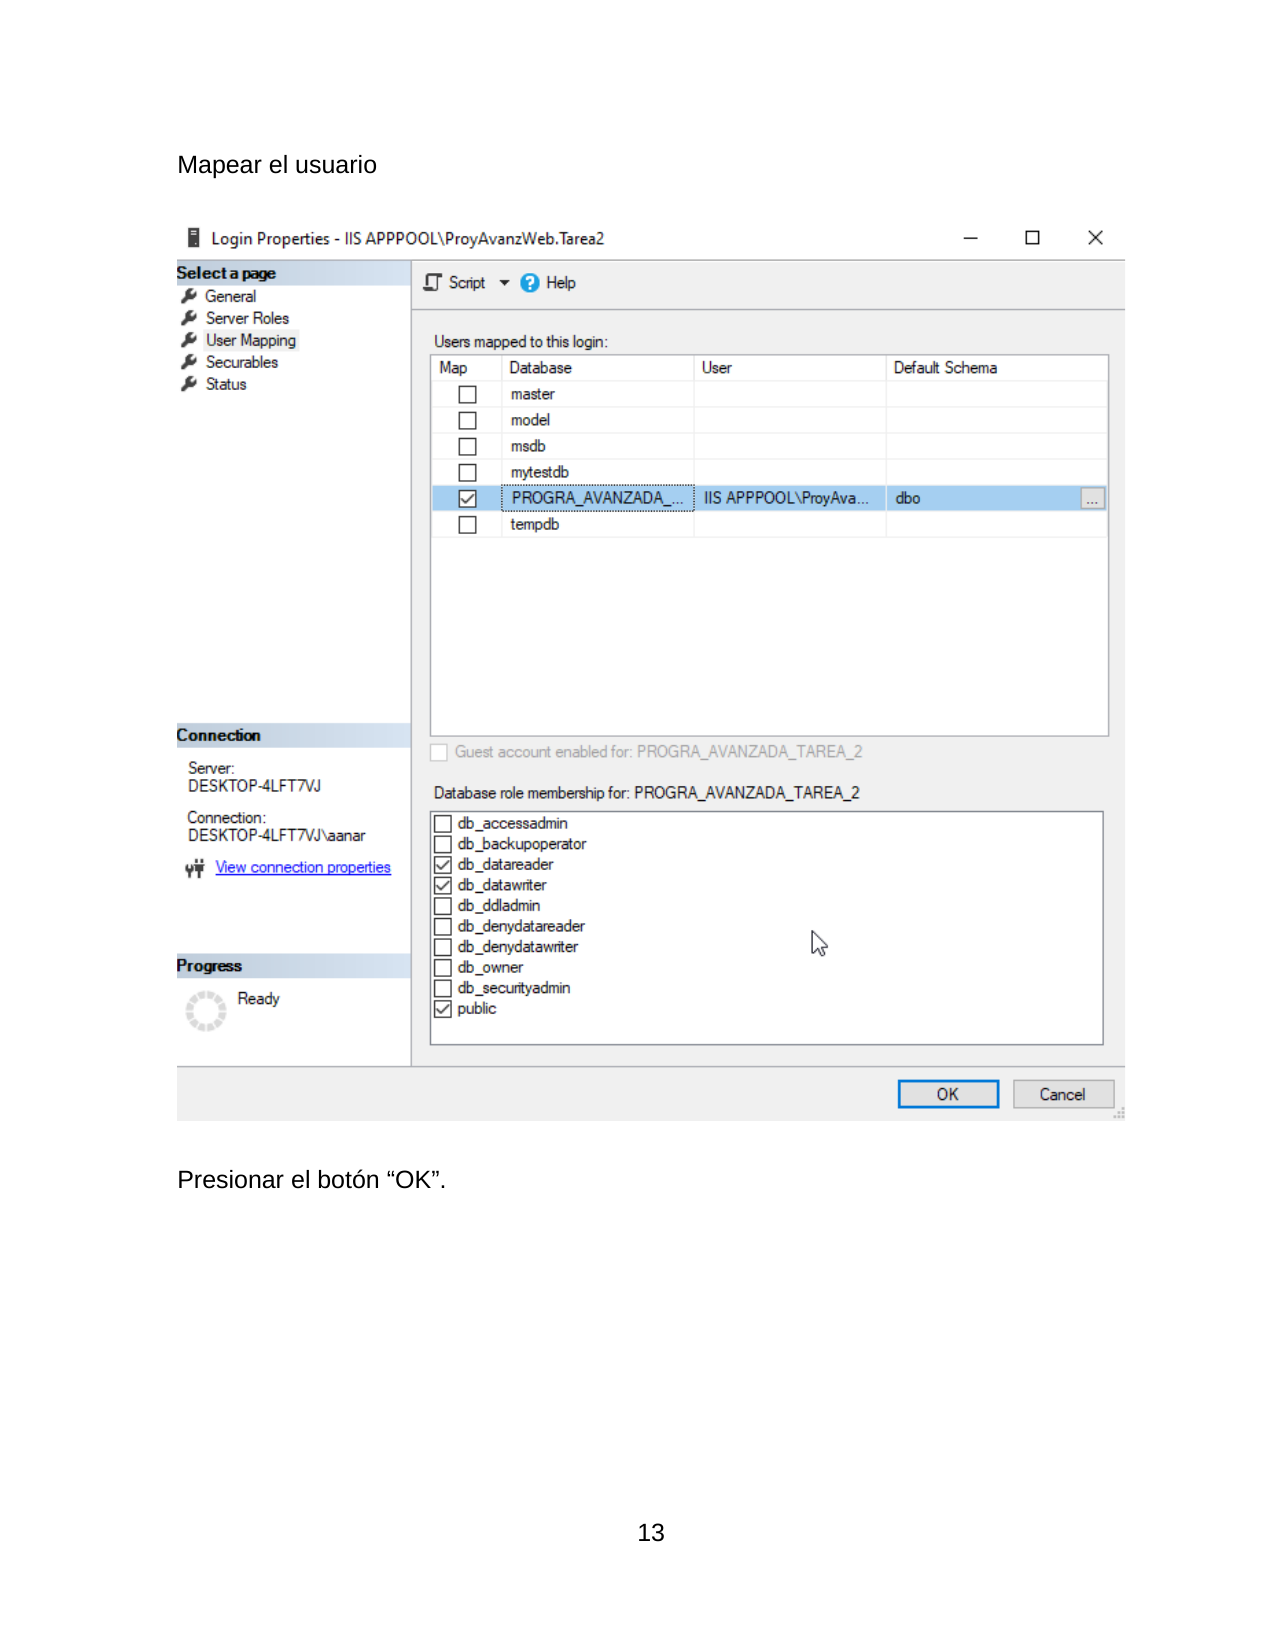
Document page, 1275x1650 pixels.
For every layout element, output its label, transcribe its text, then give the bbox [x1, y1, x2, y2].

text Mapear el usuario [177, 150, 1125, 179]
picture [177, 224, 1125, 1121]
text Presionar el botón “OK”. [177, 1166, 1125, 1194]
